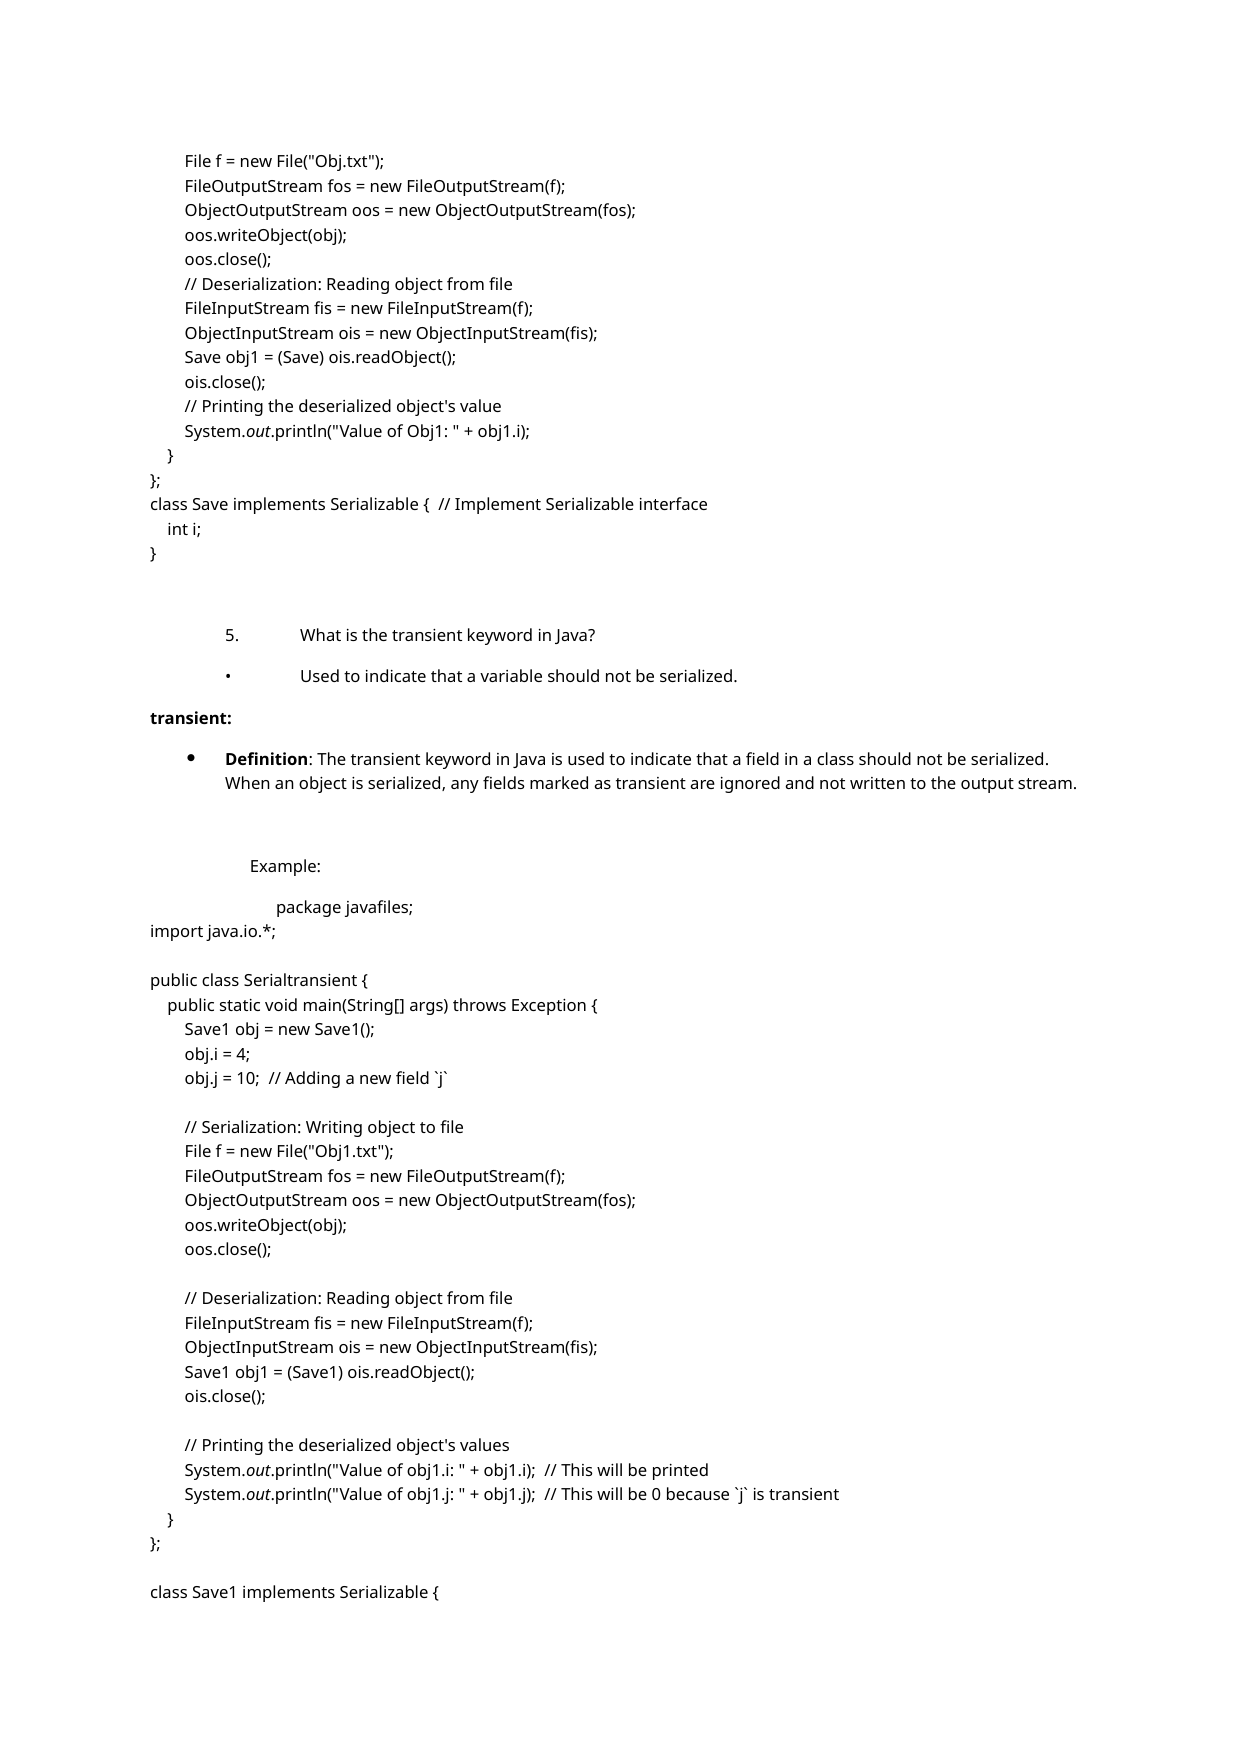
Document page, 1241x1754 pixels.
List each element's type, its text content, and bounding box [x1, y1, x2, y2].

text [150, 150, 1090, 564]
list Definition: The transient keyword in Java is used to indicate that a field in a class should not be serialized. When an object is serialized, any fields marked as transient are ignored and not written to the output stream. [187, 747, 1090, 794]
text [150, 895, 1090, 1603]
text transient: [150, 706, 1090, 729]
text • Used to indicate that a variable should not be serialized. [150, 665, 1090, 688]
text 5. What is the transient keyword in Java? [150, 624, 1090, 647]
text Example: [150, 854, 1090, 877]
